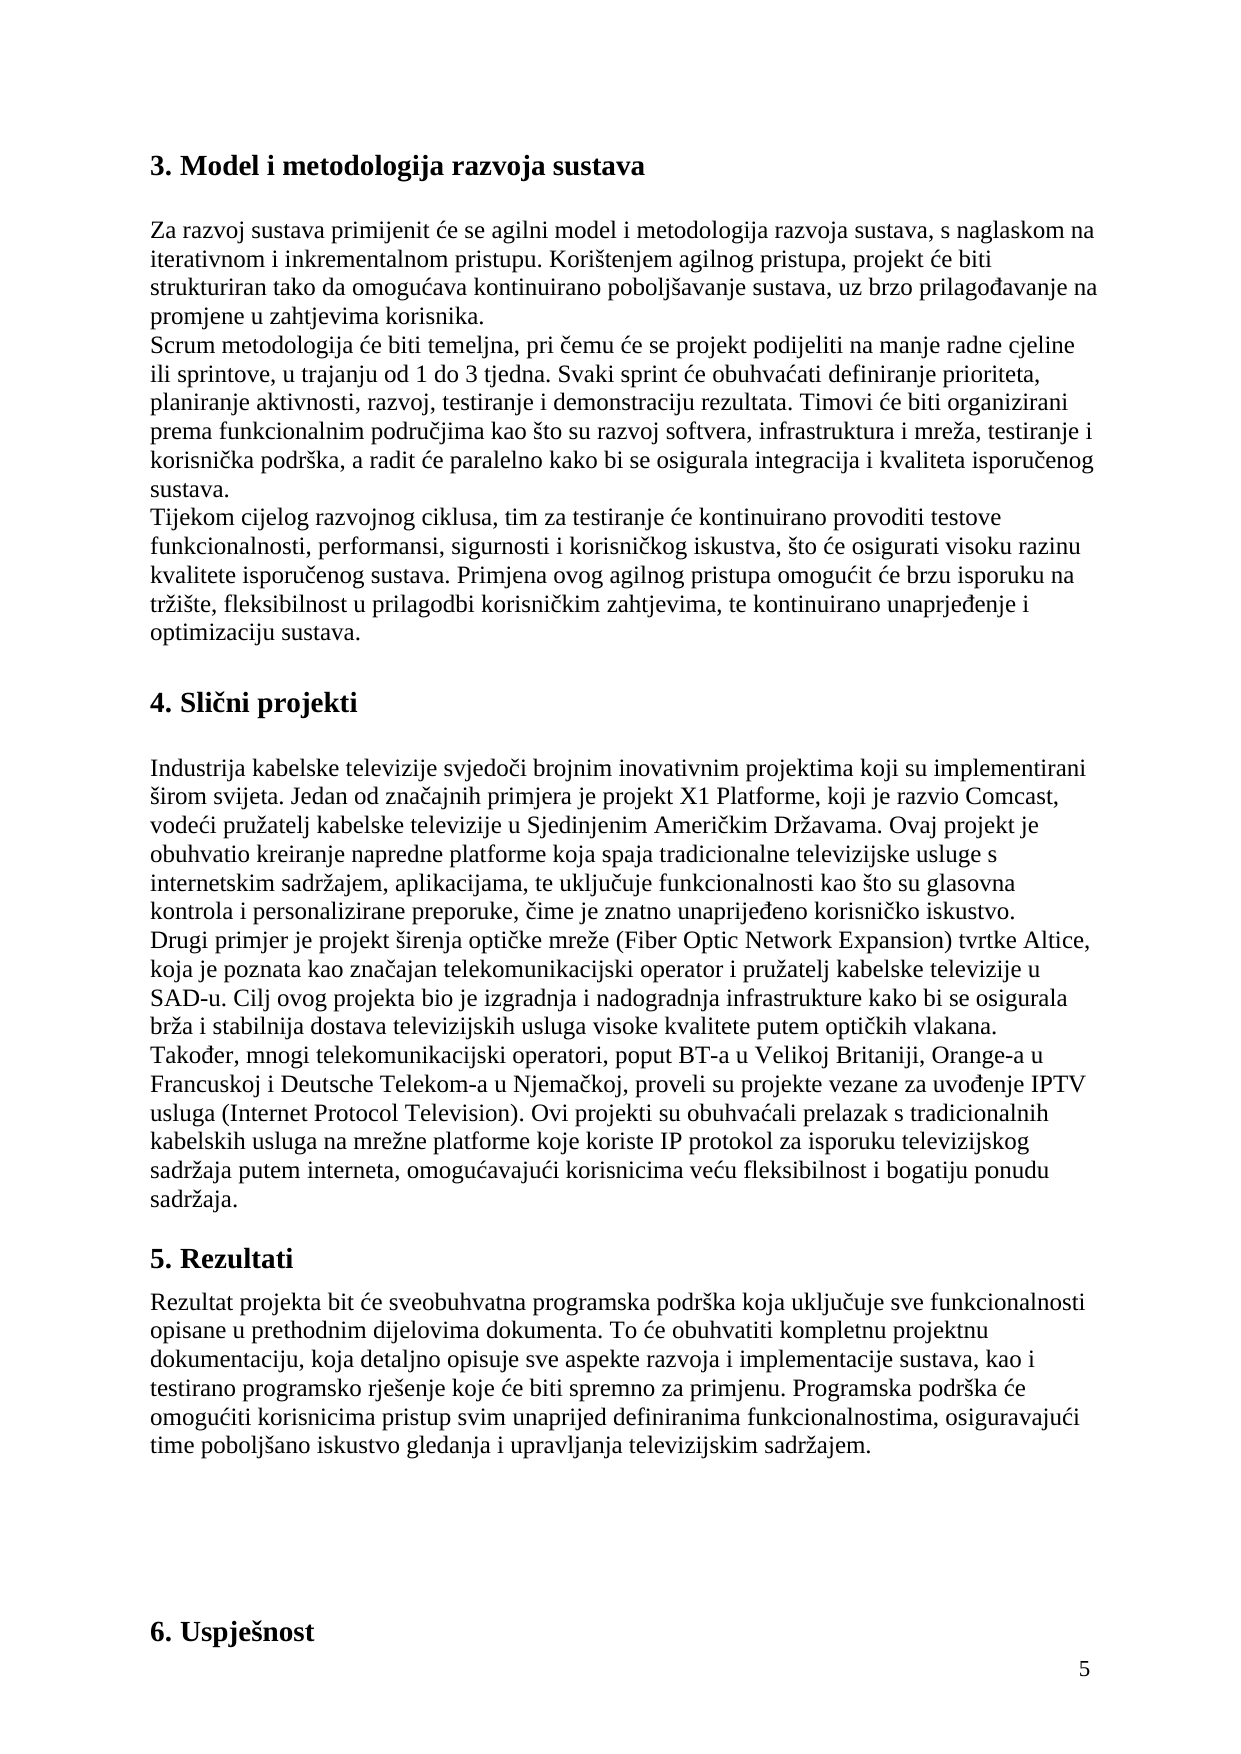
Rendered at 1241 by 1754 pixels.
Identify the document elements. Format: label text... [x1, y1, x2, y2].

text Također, mnogi telekomunikacijski operatori, poput BT-a u Velikoj Britaniji, Orange-a u Francuskoj i Deutsche Telekom-a u Njemačkoj, proveli su projekte vezane za uvođenje IPTV usluga (Internet Protocol Television). Ovi projekti su obuhvaćali prelazak s tradicionalnih kabelskih usluga na mrežne platforme koje koriste IP protokol za isporuku televizijskog sadržaja putem interneta, omogućavajući korisnicima veću fleksibilnost i bogatiju ponudu sadržaja. [150, 1040, 1101, 1241]
subtitle Uspješnost [150, 1614, 1101, 1647]
text Drugi primjer je projekt širenja optičke mreže (Fiber Optic Network Expansion) tvrtke Altice, koja je poznata kao značajan telekomunikacijski operator i pružatelj kabelske televizije u SAD-u. Cilj ovog projekta bio je izgradnja i nadogradnja infrastrukture kako bi se osigurala brža i stabilnija dostava televizijskih usluga visoke kvalitete putem optičkih vlakana. [150, 925, 1101, 1040]
text Industrija kabelske televizije svjedoči brojnim inovativnim projektima koji su implementirani širom svijeta. Jedan od značajnih primjera je projekt X1 Platforme, koji je razvio Comcast, vodeći pružatelj kabelske televizije u Sjedinjenim Američkim Državama. Ovaj projekt je obuhvatio kreiranje napredne platforme koja spaja tradicionalne televizijske usluge s internetskim sadržajem, aplikacijama, te uključuje funkcionalnosti kao što su glasovna kontrola i personalizirane preporuke, čime je znatno unaprijeđeno korisničko iskustvo. [150, 753, 1101, 925]
text Scrum metodologija će biti temeljna, pri čemu će se projekt podijeliti na manje radne cjeline ili sprintove, u trajanju od 1 do 3 tjedna. Svaki sprint će obuhvaćati definiranje prioriteta, planiranje aktivnosti, razvoj, testiranje i demonstraciju rezultata. Timovi će biti organizirani prema funkcionalnim područjima kao što su razvoj softvera, infrastruktura i mreža, testiranje i korisnička podrška, a radit će paralelno kako bi se osigurala integracija i kvaliteta isporučenog sustava. [150, 330, 1101, 502]
subtitle Slični projekti [150, 686, 1101, 753]
subtitle Model i metodologija razvoja sustava [150, 148, 1101, 215]
subtitle Rezultati [150, 1241, 1101, 1275]
text Rezultat projekta bit će sveobuhvatna programska podrška koja uključuje sve funkcionalnosti opisane u prethodnim dijelovima dokumenta. To će obuhvatiti kompletnu projektnu dokumentaciju, koja detaljno opisuje sve aspekte razvoja i implementacije sustava, kao i testirano programsko rješenje koje će biti spremno za primjenu. Programska podrška će omogućiti korisnicima pristup svim unaprijed definiranima funkcionalnostima, osiguravajući time poboljšano iskustvo gledanja i upravljanja televizijskim sadržajem. [150, 1287, 1101, 1459]
text Za razvoj sustava primijenit će se agilni model i metodologija razvoja sustava, s naglaskom na iterativnom i inkrementalnom pristupu. Korištenjem agilnog pristupa, projekt će biti strukturiran tako da omogućava kontinuirano poboljšavanje sustava, uz brzo prilagođavanje na promjene u zahtjevima korisnika. [150, 215, 1101, 330]
text Tijekom cijelog razvojnog ciklusa, tim za testiranje će kontinuirano provoditi testove funkcionalnosti, performansi, sigurnosti i korisničkog iskustva, što će osigurati visoku razinu kvalitete isporučenog sustava. Primjena ovog agilnog pristupa omogućit će brzu isporuku na tržište, fleksibilnost u prilagodbi korisničkim zahtjevima, te kontinuirano unaprjeđenje i optimizaciju sustava. [150, 502, 1101, 646]
